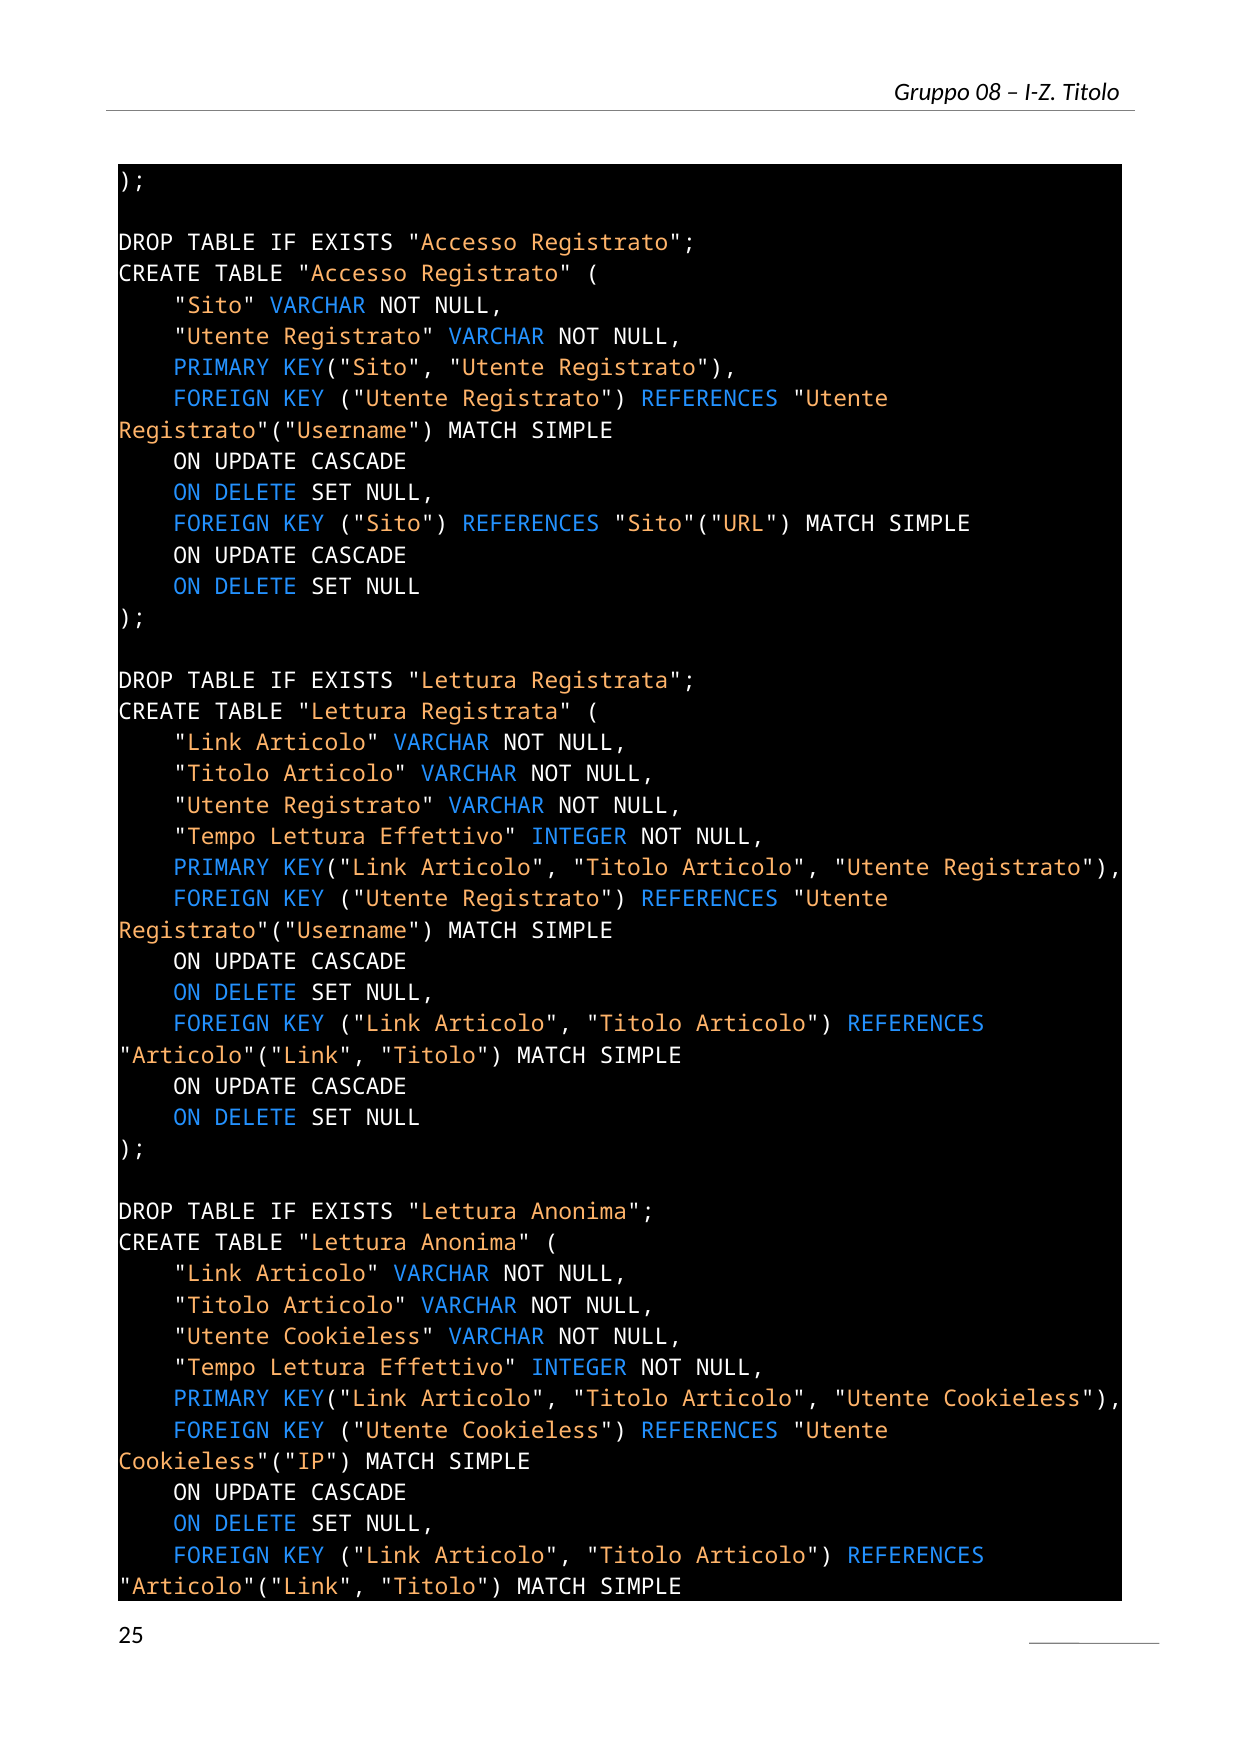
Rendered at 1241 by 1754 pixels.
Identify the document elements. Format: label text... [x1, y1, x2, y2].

text ON UPDATE CASCADE [118, 1070, 1122, 1101]
text FOREIGN KEY ("Sito") REFERENCES "Sito"("URL") MATCH SIMPLE [118, 507, 1122, 539]
text ON UPDATE CASCADE [118, 445, 1122, 476]
text ); [118, 164, 1122, 195]
text DROP TABLE IF EXISTS "Lettura Registrata"; [118, 664, 1122, 695]
text ON UPDATE CASCADE [118, 945, 1122, 976]
text "Utente Registrato" VARCHAR NOT NULL, [118, 789, 1122, 820]
text ON DELETE SET NULL [118, 1101, 1122, 1132]
text "Titolo Articolo" VARCHAR NOT NULL, [118, 1289, 1122, 1320]
text FOREIGN KEY ("Utente Registrato") REFERENCES "Utente Registrato"("Username") MATCH SIMPLE [118, 882, 1122, 945]
text DROP TABLE IF EXISTS "Lettura Anonima"; [118, 1195, 1122, 1226]
text "Tempo Lettura Effettivo" INTEGER NOT NULL, [118, 820, 1122, 851]
text "Titolo Articolo" VARCHAR NOT NULL, [118, 757, 1122, 789]
text FOREIGN KEY ("Utente Cookieless") REFERENCES "Utente Cookieless"("IP") MATCH SIMPLE [118, 1414, 1122, 1476]
text PRIMARY KEY("Sito", "Utente Registrato"), [118, 351, 1122, 382]
text ); [118, 1132, 1122, 1164]
text CREATE TABLE "Accesso Registrato" ( [118, 257, 1122, 289]
text ); [118, 601, 1122, 632]
text ON UPDATE CASCADE [118, 1476, 1122, 1507]
text FOREIGN KEY ("Link Articolo", "Titolo Articolo") REFERENCES "Articolo"("Link", "Titolo") MATCH SIMPLE [118, 1007, 1122, 1070]
text "Utente Cookieless" VARCHAR NOT NULL, [118, 1320, 1122, 1351]
text "Tempo Lettura Effettivo" INTEGER NOT NULL, [118, 1351, 1122, 1382]
text ON DELETE SET NULL, [118, 976, 1122, 1007]
text "Utente Registrato" VARCHAR NOT NULL, [118, 320, 1122, 351]
text "Link Articolo" VARCHAR NOT NULL, [118, 726, 1122, 757]
text "Sito" VARCHAR NOT NULL, [118, 289, 1122, 320]
text DROP TABLE IF EXISTS "Accesso Registrato"; [118, 226, 1122, 257]
text PRIMARY KEY("Link Articolo", "Titolo Articolo", "Utente Registrato"), [118, 851, 1122, 882]
text ON DELETE SET NULL, [118, 476, 1122, 507]
text CREATE TABLE "Lettura Anonima" ( [118, 1226, 1122, 1257]
text CREATE TABLE "Lettura Registrata" ( [118, 695, 1122, 726]
text FOREIGN KEY ("Utente Registrato") REFERENCES "Utente Registrato"("Username") MATCH SIMPLE [118, 382, 1122, 445]
text FOREIGN KEY ("Link Articolo", "Titolo Articolo") REFERENCES "Articolo"("Link", "Titolo") MATCH SIMPLE [118, 1539, 1122, 1601]
text PRIMARY KEY("Link Articolo", "Titolo Articolo", "Utente Cookieless"), [118, 1382, 1122, 1414]
text "Link Articolo" VARCHAR NOT NULL, [118, 1257, 1122, 1289]
text ON UPDATE CASCADE [118, 539, 1122, 570]
text ON DELETE SET NULL, [118, 1507, 1122, 1539]
text ON DELETE SET NULL [118, 570, 1122, 601]
